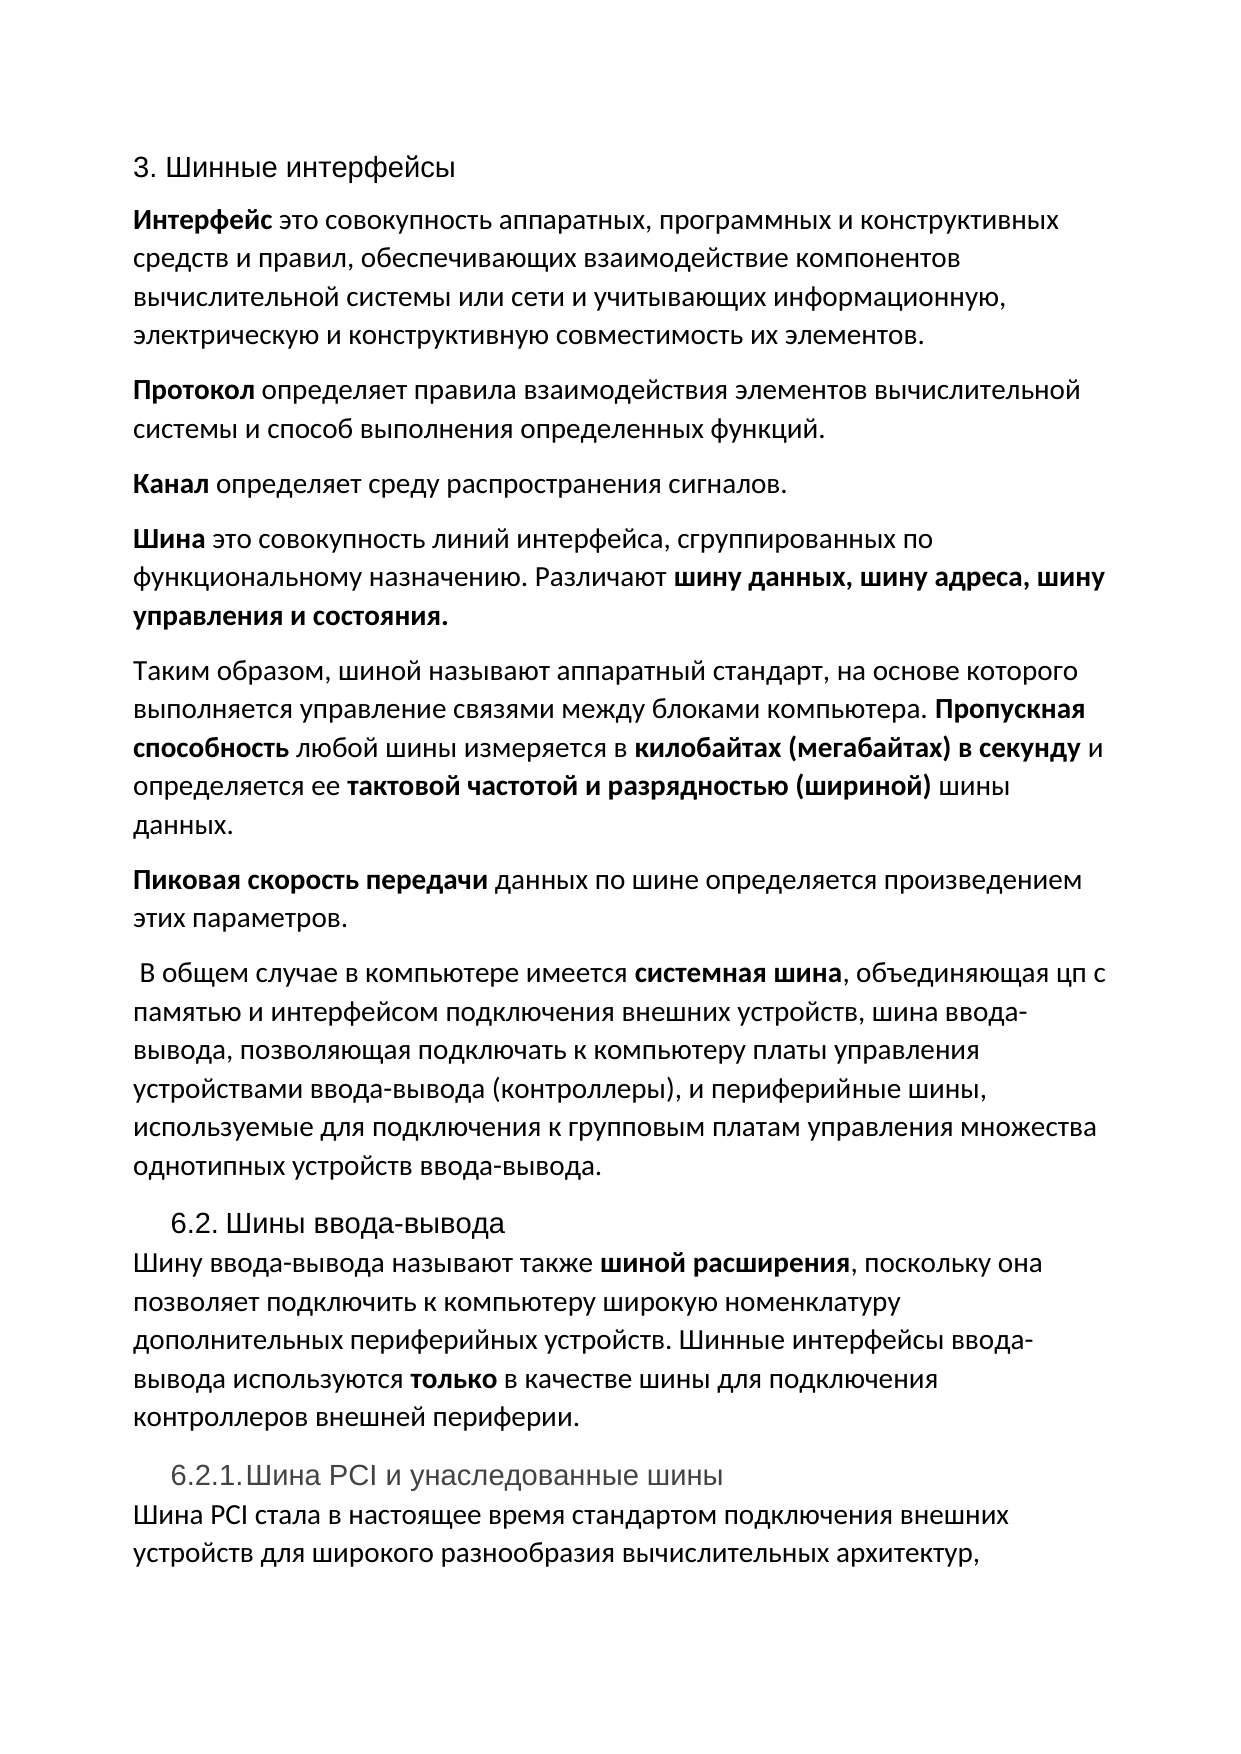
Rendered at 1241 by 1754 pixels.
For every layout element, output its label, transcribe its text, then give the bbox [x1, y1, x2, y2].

text Канал определяет среду распространения сигналов. [133, 465, 1109, 501]
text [133, 1496, 1109, 1570]
text Интерфейс это совокупность аппаратных, программных и конструктивных средств и правил, обеспечивающих взаимодействие компонентов вычислительной системы или сети и учитывающих информационную, электрическую и конструктивную совместимость их элементов. [133, 201, 1109, 352]
subtitle 3. Шинные интерфейсы [133, 150, 1109, 183]
text Шину ввода-вывода называют также шиной расширения, поскольку она позволяет подключить к компьютеру широкую номенклатуру дополнительных периферийных устройств. Шинные интерфейсы ввода-вывода используются только в качестве шины для подключения контроллеров внешней периферии. [133, 1244, 1109, 1434]
text В общем случае в компьютере имеется системная шина, объединяющая цп с памятью и интерфейсом подключения внешних устройств, шина ввода-вывода, позволяющая подключать к компьютеру платы управления устройствами ввода-вывода (контроллеры), и периферийные шины, используемые для подключения к групповым платам управления множества однотипных устройств ввода-вывода. [133, 954, 1109, 1182]
text Протокол определяет правила взаимодействия элементов вычислительной системы и способ выполнения определенных функций. [133, 371, 1109, 446]
subtitle Шина PCI и унаследованные шины [170, 1457, 1109, 1491]
text Таким образом, шиной называют аппаратный стандарт, на основе которого выполняется управление связями между блоками компьютера. Пропускная способность любой шины измеряется в килобайтах (мегабайтах) в секунду и определяется ее тактовой частотой и разрядностью (шириной) шины данных. [133, 652, 1109, 841]
text Шина это совокупность линий интерфейса, сгруппированных по функциональному назначению. Различают шину данных, шину адреса, шину управления и состояния. [133, 520, 1109, 633]
subtitle Шины ввода-вывода [170, 1206, 1109, 1239]
text Пиковая скорость передачи данных по шине определяется произведением этих параметров. [133, 861, 1109, 935]
